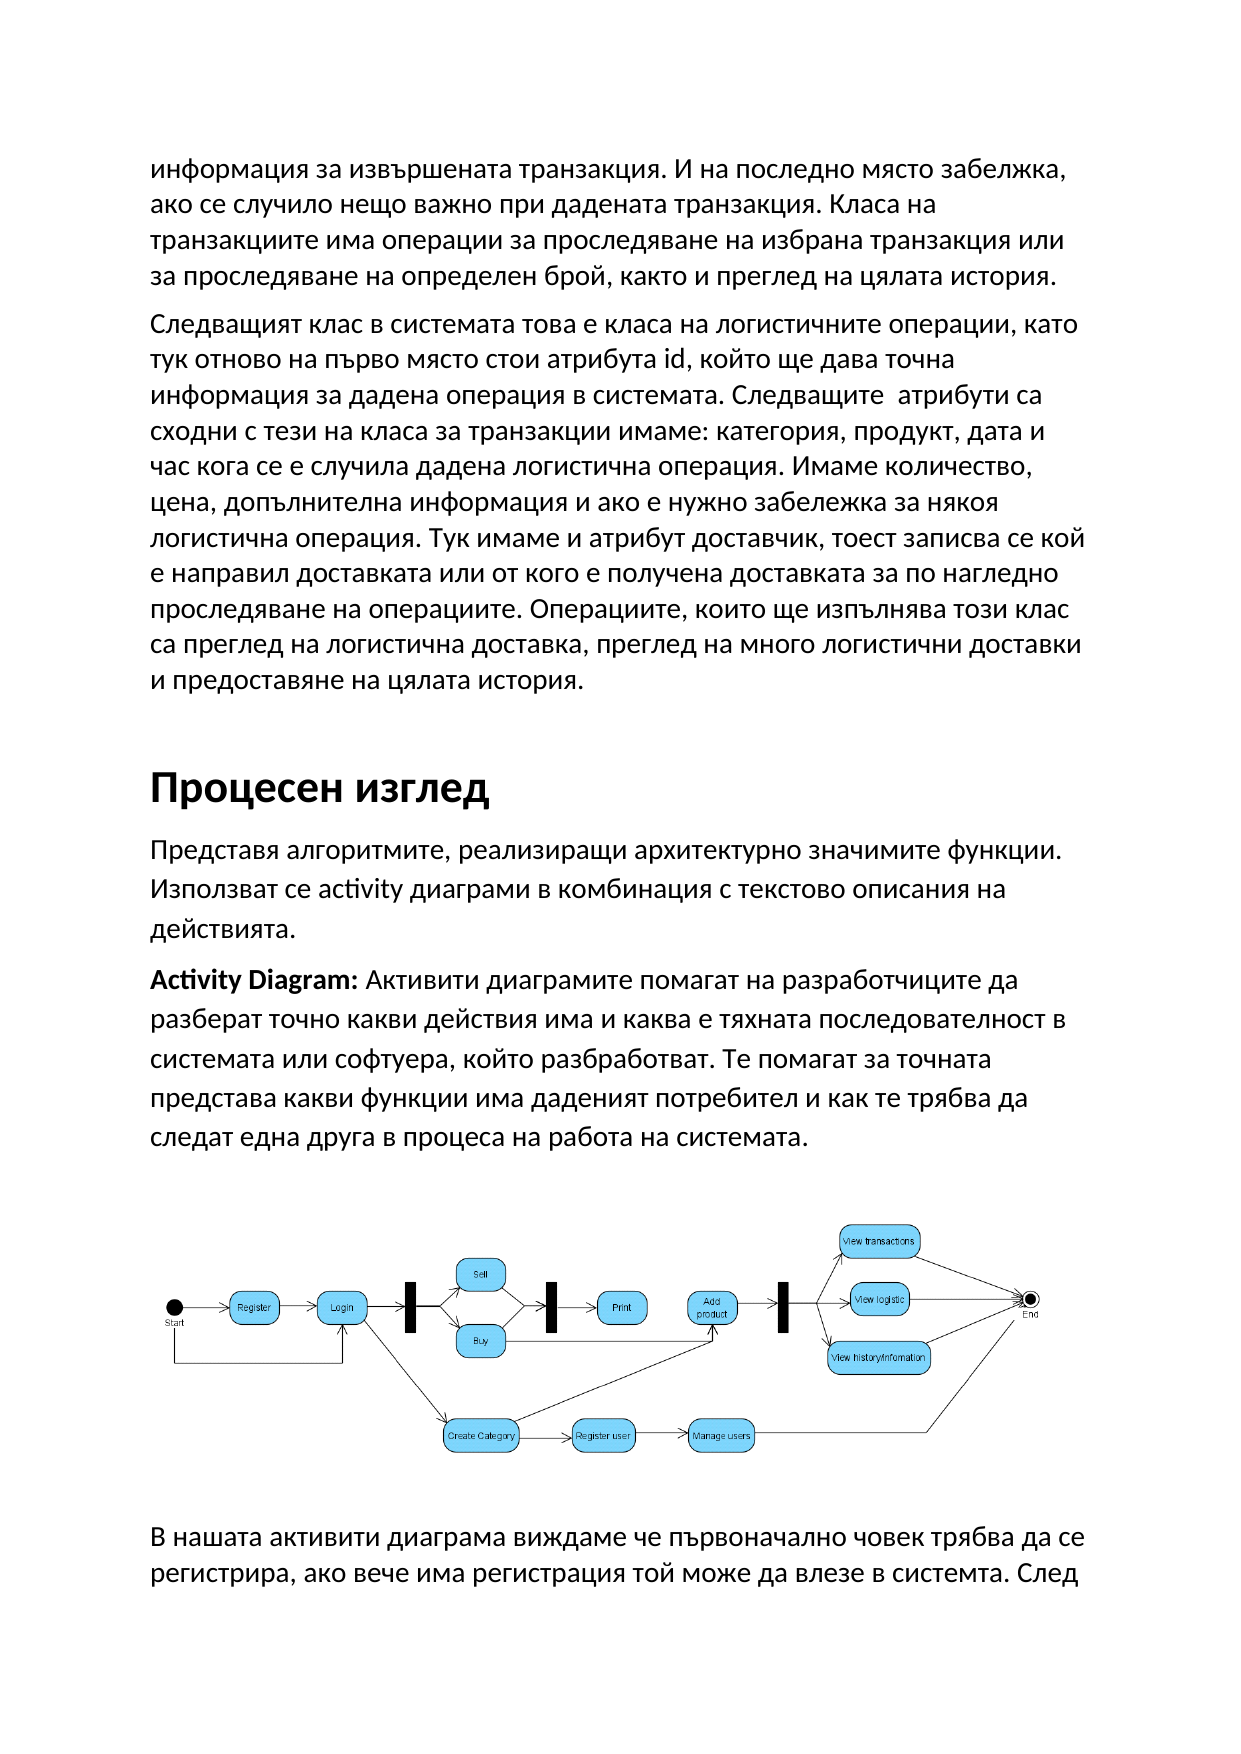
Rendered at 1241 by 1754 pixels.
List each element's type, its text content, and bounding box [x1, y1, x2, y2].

text Следващият клас в системата това е класа на логистичните операции, като тук отново на първо място стои атрибута id, който ще дава точна информация за дадена операция в системата. Следващите атрибути са сходни с тези на класа за транзакции имаме: категория, продукт, дата и час кога се е случила дадена логистична операция. Имаме количество, цена, допълнителна информация и ако е нужно забележка за някоя логистична операция. Тук имаме и атрибут доставчик, тоест записва се кой е направил доставката или от кого е получена доставката за по нагледно проследяване на операциите. Операциите, които ще изпълнява този клас са преглед на логистична доставка, преглед на много логистични доставки и предоставяне на цялата история. [150, 305, 1090, 697]
text Процесен изглед [150, 757, 1090, 813]
picture [150, 1169, 1050, 1494]
text Представя алгоритмите, реализиращи архитектурно значимите функции. Използват се activity диаграми в комбинация с текстово описания на действията. [150, 831, 1090, 945]
text Activity Diagram: Активити диаграмите помагат на разработчиците да разберат точно какви действия има и каква е тяхната последователност в системата или софтуера, който разбработват. Те помагат за точната представа какви функции има даденият потребител и как те трябва да следат една друга в процеса на работа на системата. [150, 961, 1090, 1154]
